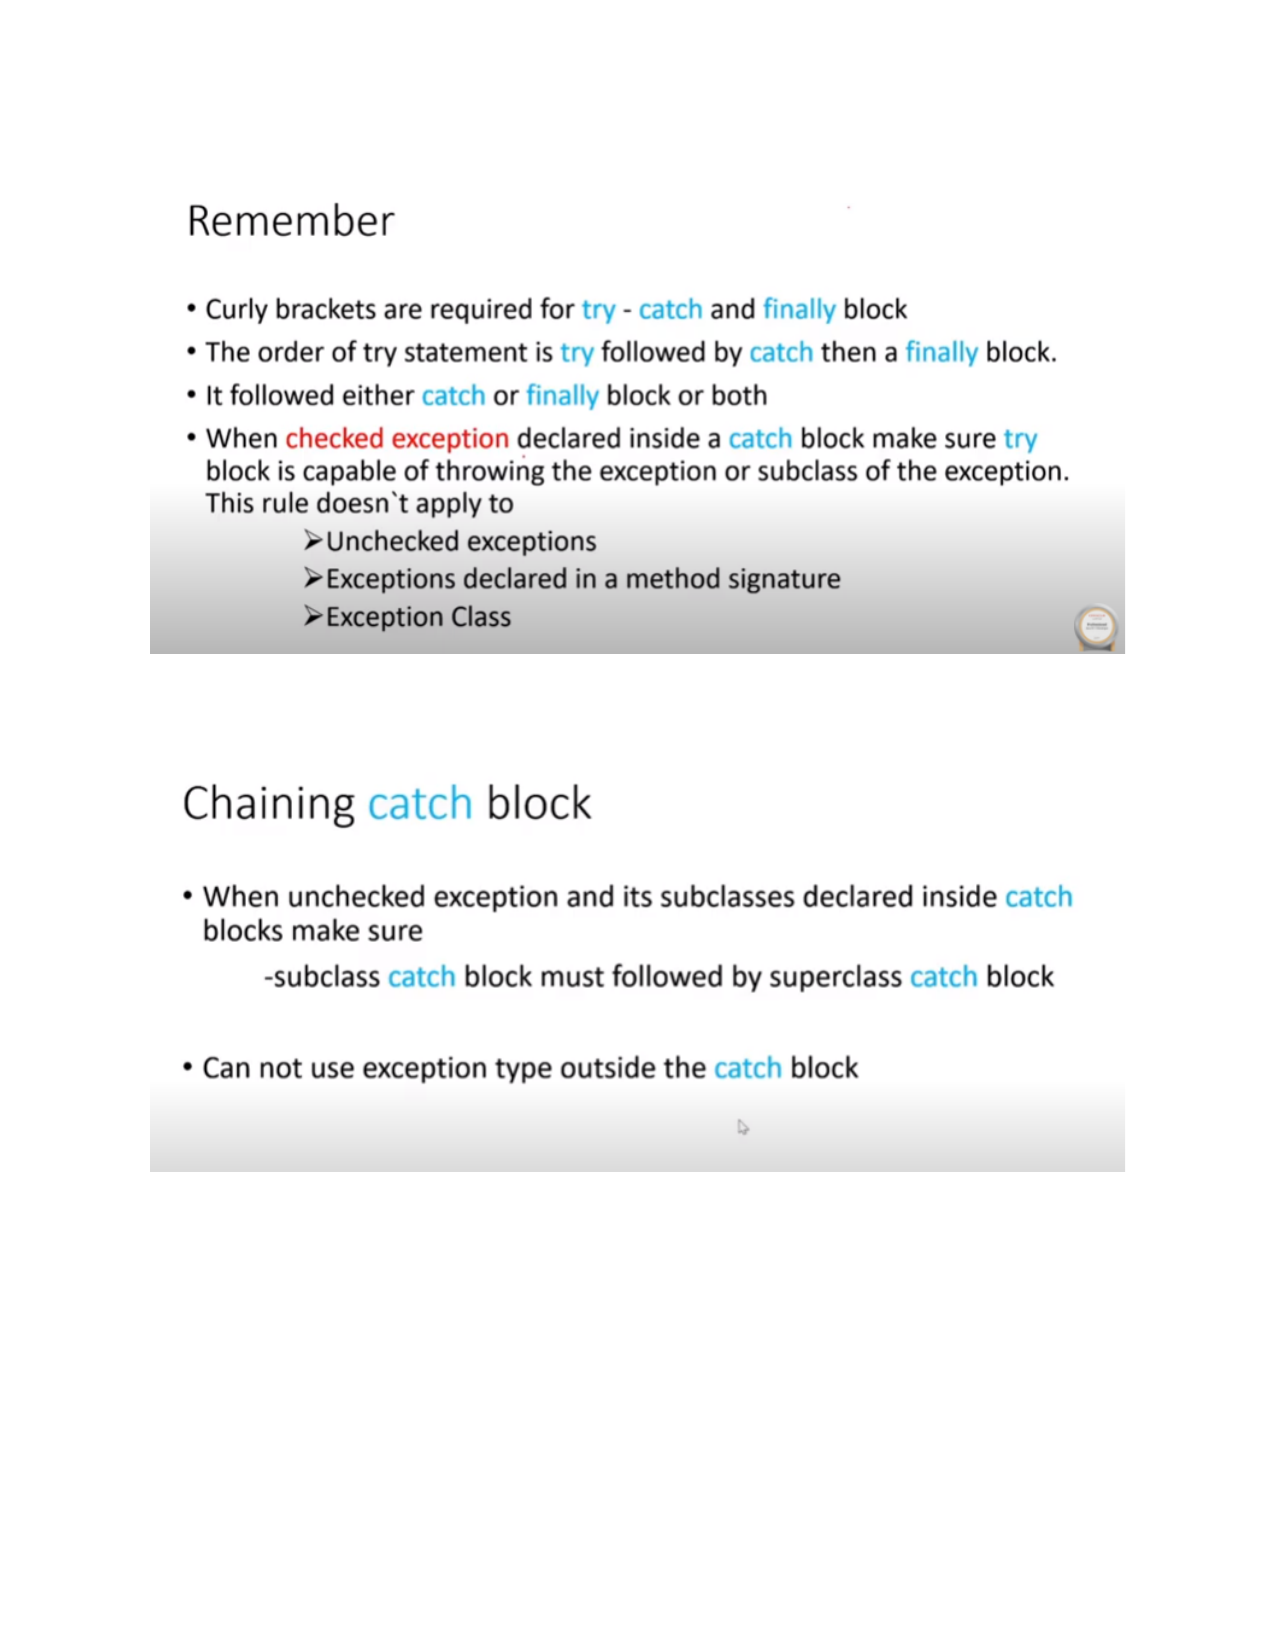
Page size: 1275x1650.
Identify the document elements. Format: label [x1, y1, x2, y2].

picture [150, 731, 1125, 1172]
picture [150, 150, 1125, 654]
